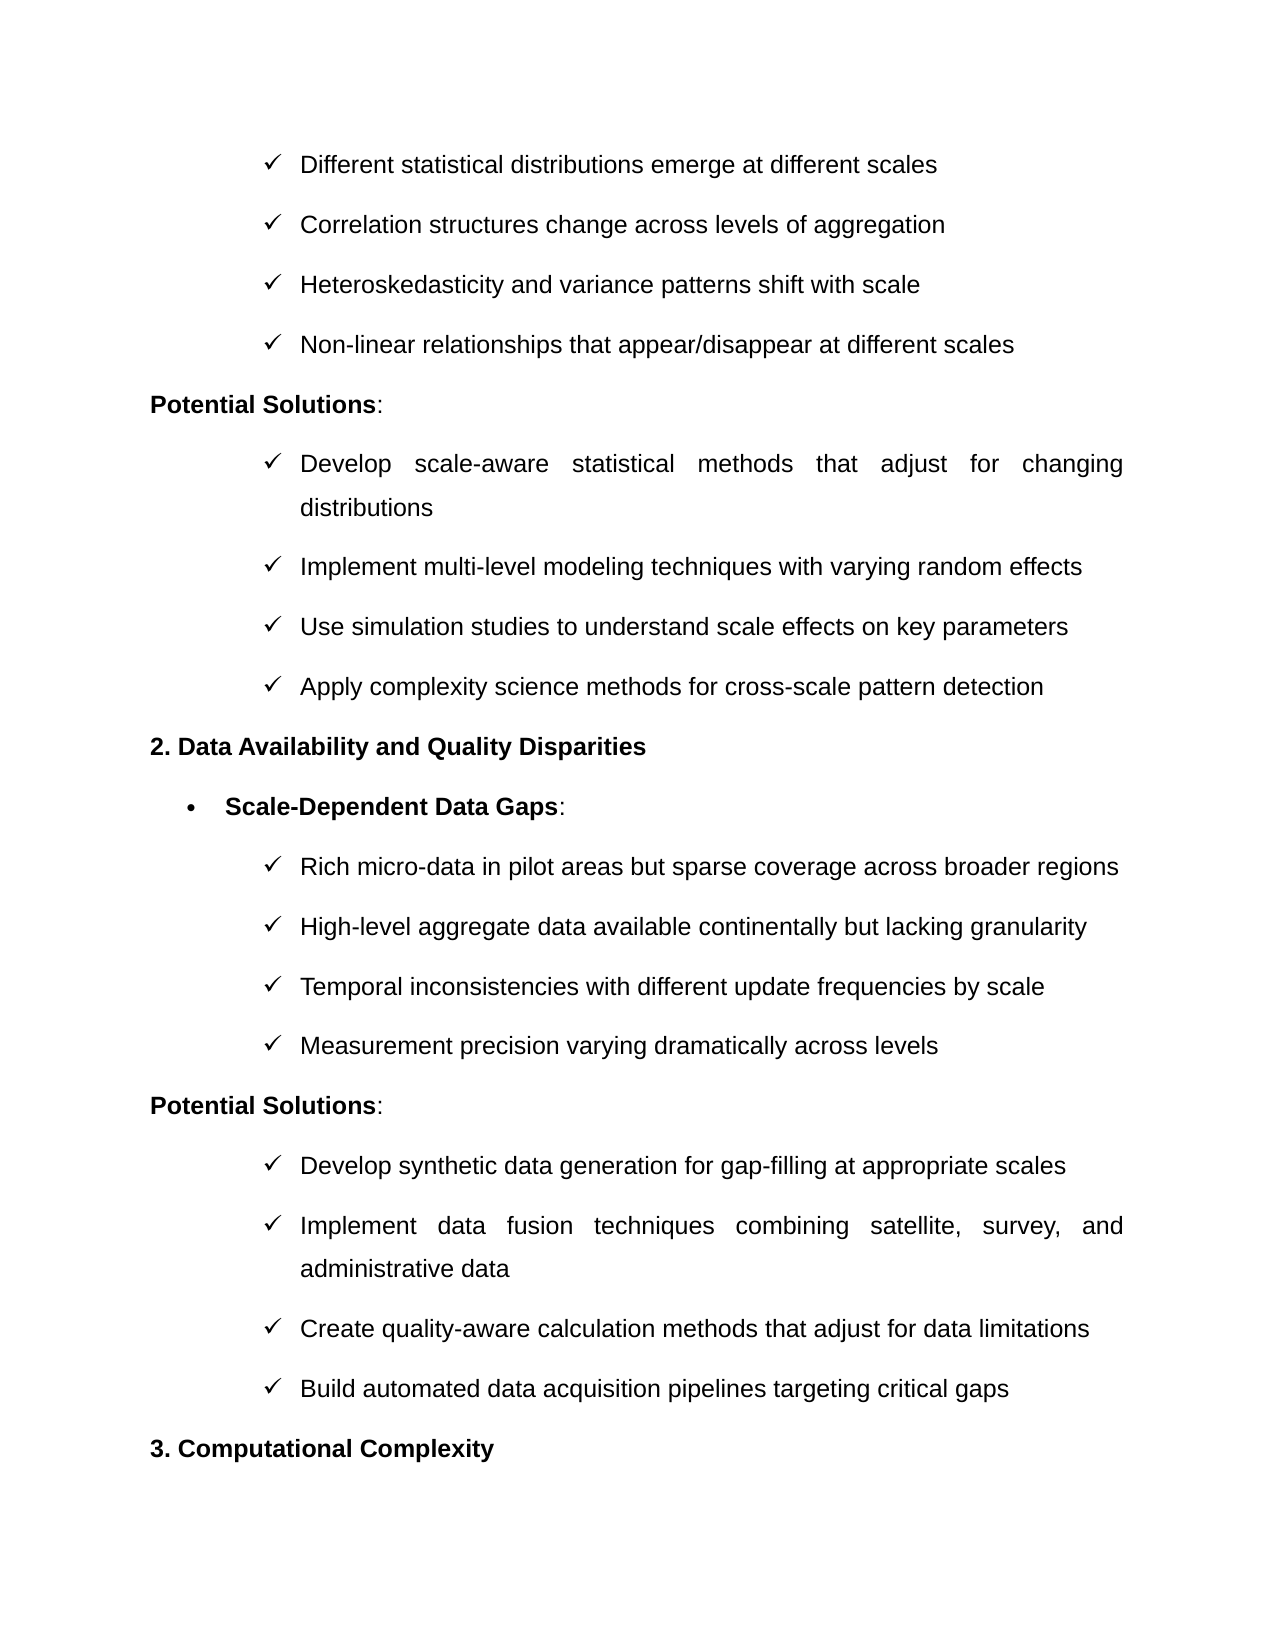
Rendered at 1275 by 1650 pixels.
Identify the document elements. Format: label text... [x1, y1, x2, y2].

list Implement multi-level modeling techniques with varying random effects [262, 552, 1125, 581]
list Develop synthetic data generation for gap-filling at appropriate scales [262, 1151, 1125, 1180]
list Build automated data acquisition pipelines targeting critical gaps [262, 1374, 1125, 1403]
list Different statistical distributions emerge at different scales [262, 150, 1125, 179]
list Non-linear relationships that appear/disappear at different scales [262, 330, 1125, 358]
text 2. Data Availability and Quality Disparities [150, 732, 1125, 761]
text 3. Computational Complexity [150, 1434, 1125, 1462]
text Potential Solutions: [150, 1091, 1125, 1120]
list Scale-Dependent Data Gaps: [187, 792, 1125, 821]
list Heteroskedasticity and variance patterns shift with scale [262, 270, 1125, 299]
list Measurement precision varying dramatically across levels [262, 1031, 1125, 1060]
list High-level aggregate data available continentally but lacking granularity [262, 912, 1125, 940]
list Create quality-aware calculation methods that adjust for data limitations [262, 1314, 1125, 1343]
list Correlation structures change across levels of aggregation [262, 210, 1125, 239]
list Use simulation studies to understand scale effects on key parameters [262, 612, 1125, 641]
list Implement data fusion techniques combining satellite, survey, and administrative data [262, 1211, 1125, 1283]
list Develop scale-aware statistical methods that adjust for changing distributions [262, 449, 1125, 521]
list Rich micro-data in pilot areas but sparse coverage across broader regions [262, 852, 1125, 881]
text Potential Solutions: [150, 389, 1125, 418]
list Apply complexity science methods for cross-scale pattern detection [262, 672, 1125, 701]
list Temporal inconsistencies with different update frequencies by scale [262, 971, 1125, 1000]
